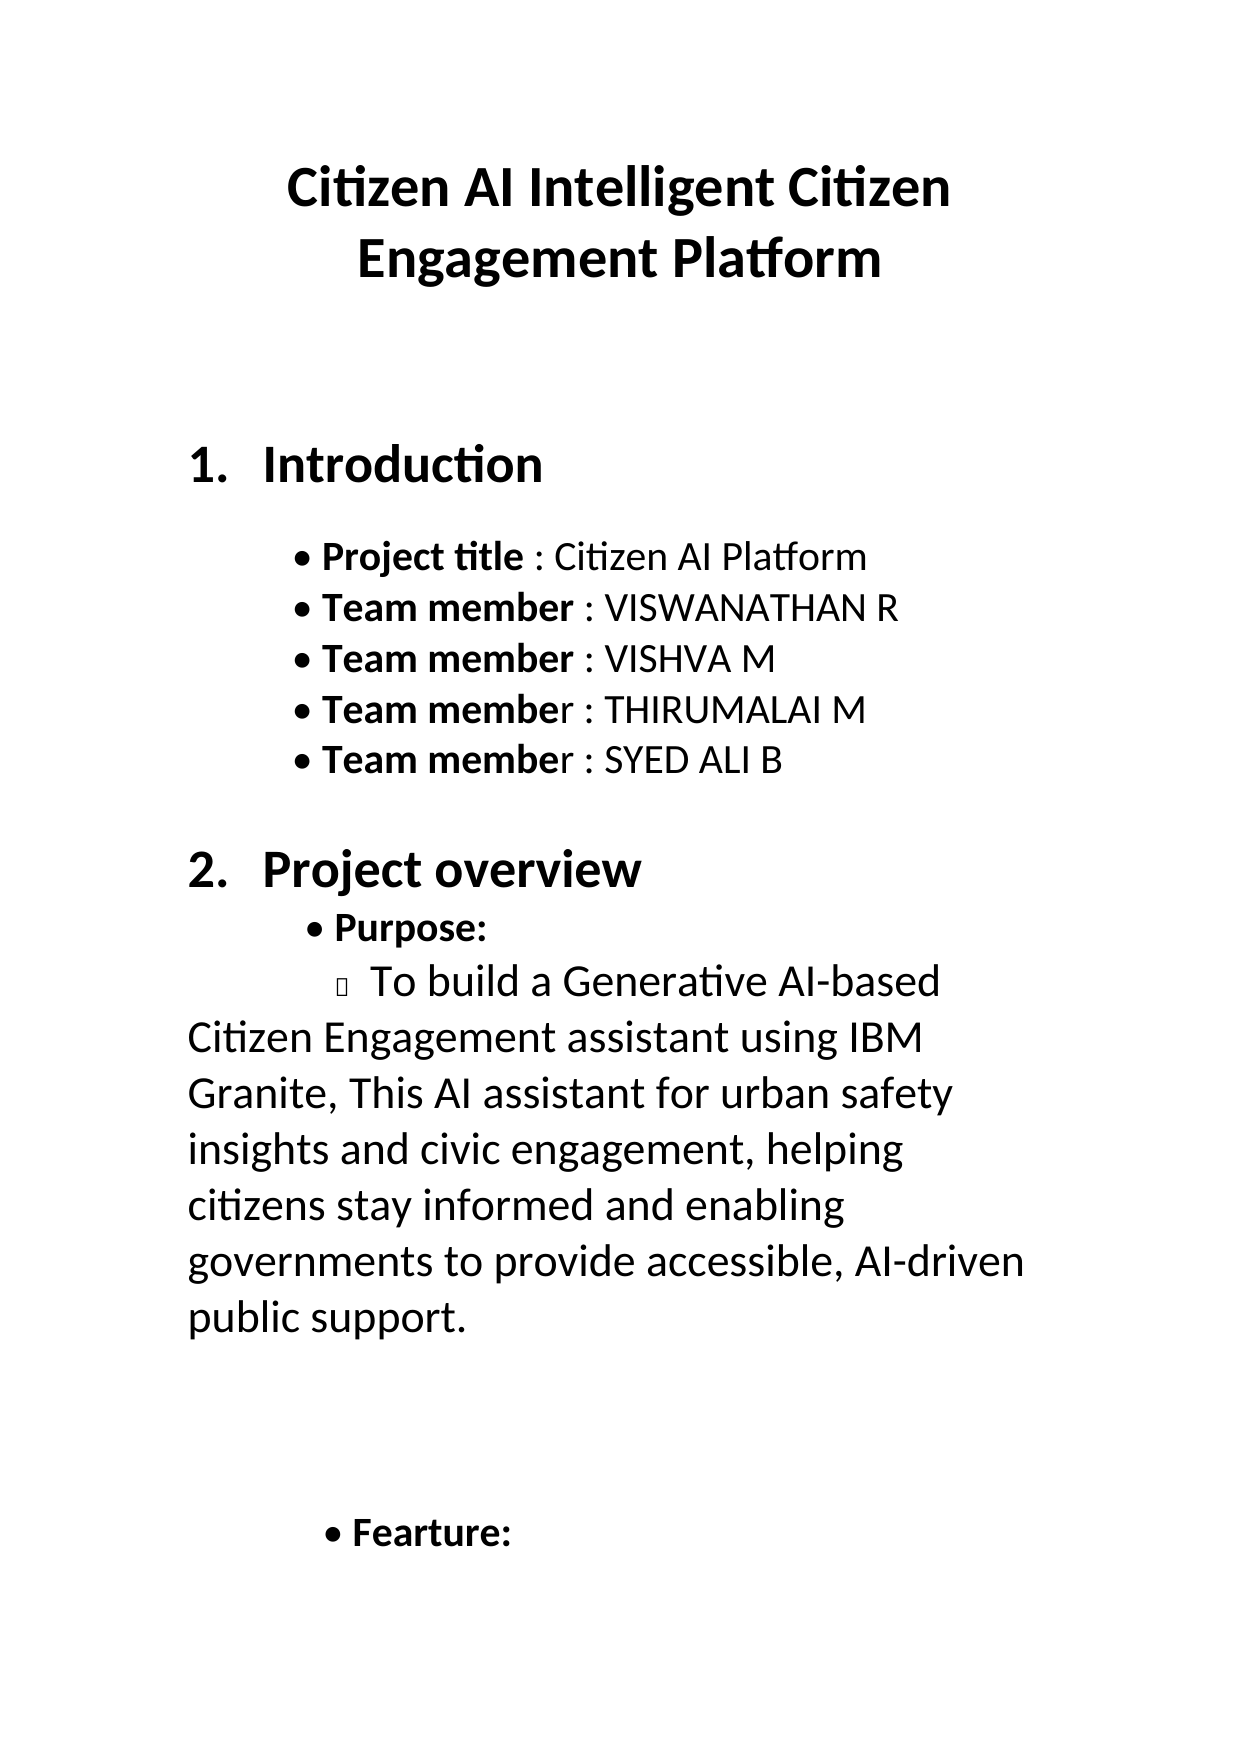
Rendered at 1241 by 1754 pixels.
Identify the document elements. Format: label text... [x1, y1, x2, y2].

text • Team member : THIRUMALAI M [187, 683, 1053, 733]
text • Team member : VISHVA M [187, 632, 1053, 683]
text Citizen AI Intelligent Citizen Engagement Platform [187, 150, 1053, 292]
text • Team member : VISWANATHAN R [187, 581, 1053, 632]
list Introduction [187, 430, 1053, 496]
text • Team member : SYED ALI B [187, 733, 1053, 784]
text • Fearture: [187, 1506, 1053, 1557]
list Project overview [187, 835, 1053, 901]
text • Purpose: [187, 901, 1053, 952]
text  To build a Generative AI-based Citizen Engagement assistant using IBM Granite, This AI assistant for urban safety insights and civic engagement, helping citizens stay informed and enabling governments to provide accessible, AI-driven public support. [187, 952, 1053, 1344]
text • Project title : Citizen AI Platform [187, 530, 1053, 581]
